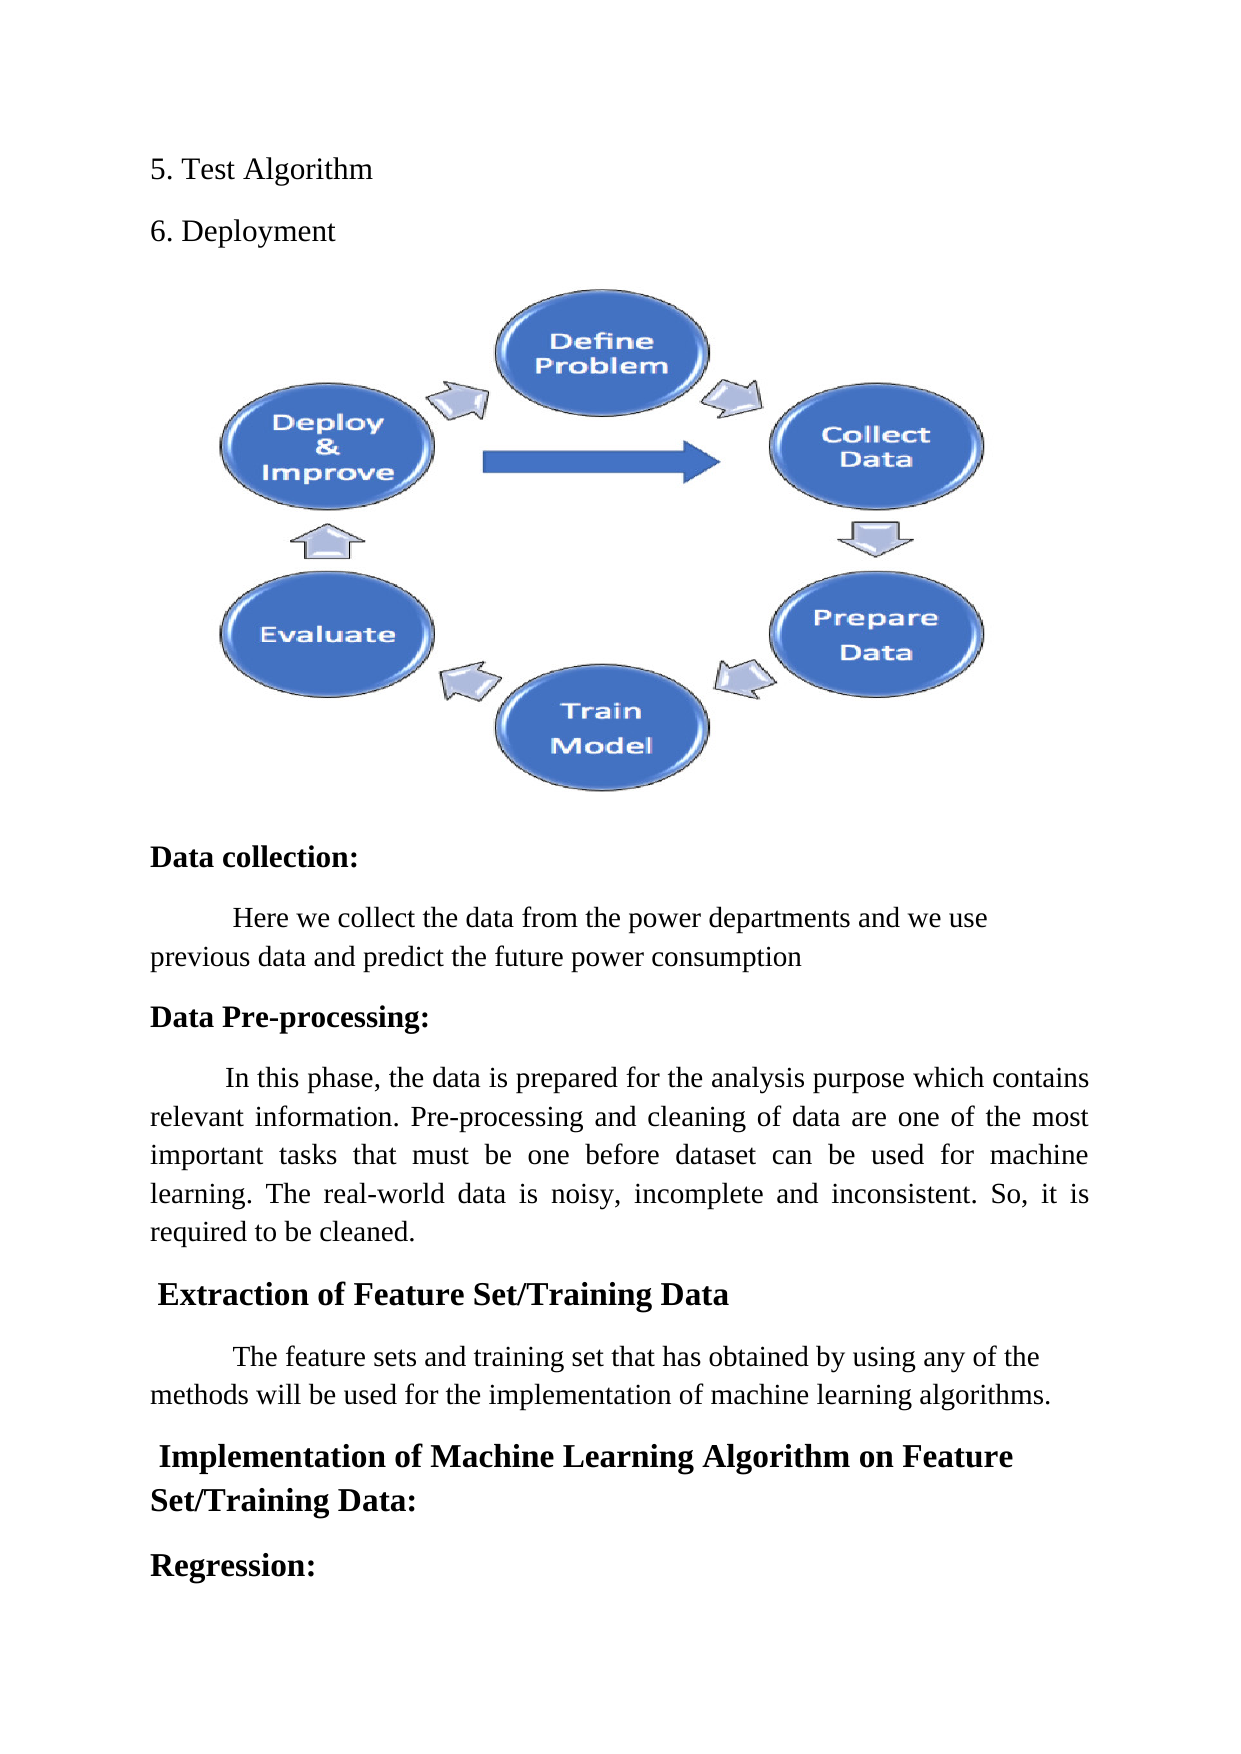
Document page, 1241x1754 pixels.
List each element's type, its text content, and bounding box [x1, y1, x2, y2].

text Extraction of Feature Set/Training Data [150, 1274, 1090, 1312]
text 6. Deployment [150, 212, 1090, 248]
text Regression: [150, 1546, 1090, 1584]
text Here we collect the data from the power departments and we use previous data and predict the future power consumption [150, 900, 1090, 972]
text Implementation of Machine Learning Algorithm on Feature Set/Training Data: [150, 1437, 1090, 1519]
text The feature sets and training set that has obtained by using any of the methods will be used for the implementation of machine learning algorithms. [150, 1339, 1090, 1411]
text Data Pre-processing: [150, 998, 1090, 1034]
picture [150, 274, 1068, 814]
text Data collection: [150, 838, 1090, 874]
text 5. Test Algorithm [150, 150, 1090, 186]
text In this phase, the data is prepared for the analysis purpose which contains relevant information. Pre-processing and cleaning of data are one of the most important tasks that must be one before dataset can be used for machine learning. The real-world data is noisy, incomplete and inconsistent. So, it is required to be cleaned. [150, 1060, 1090, 1248]
